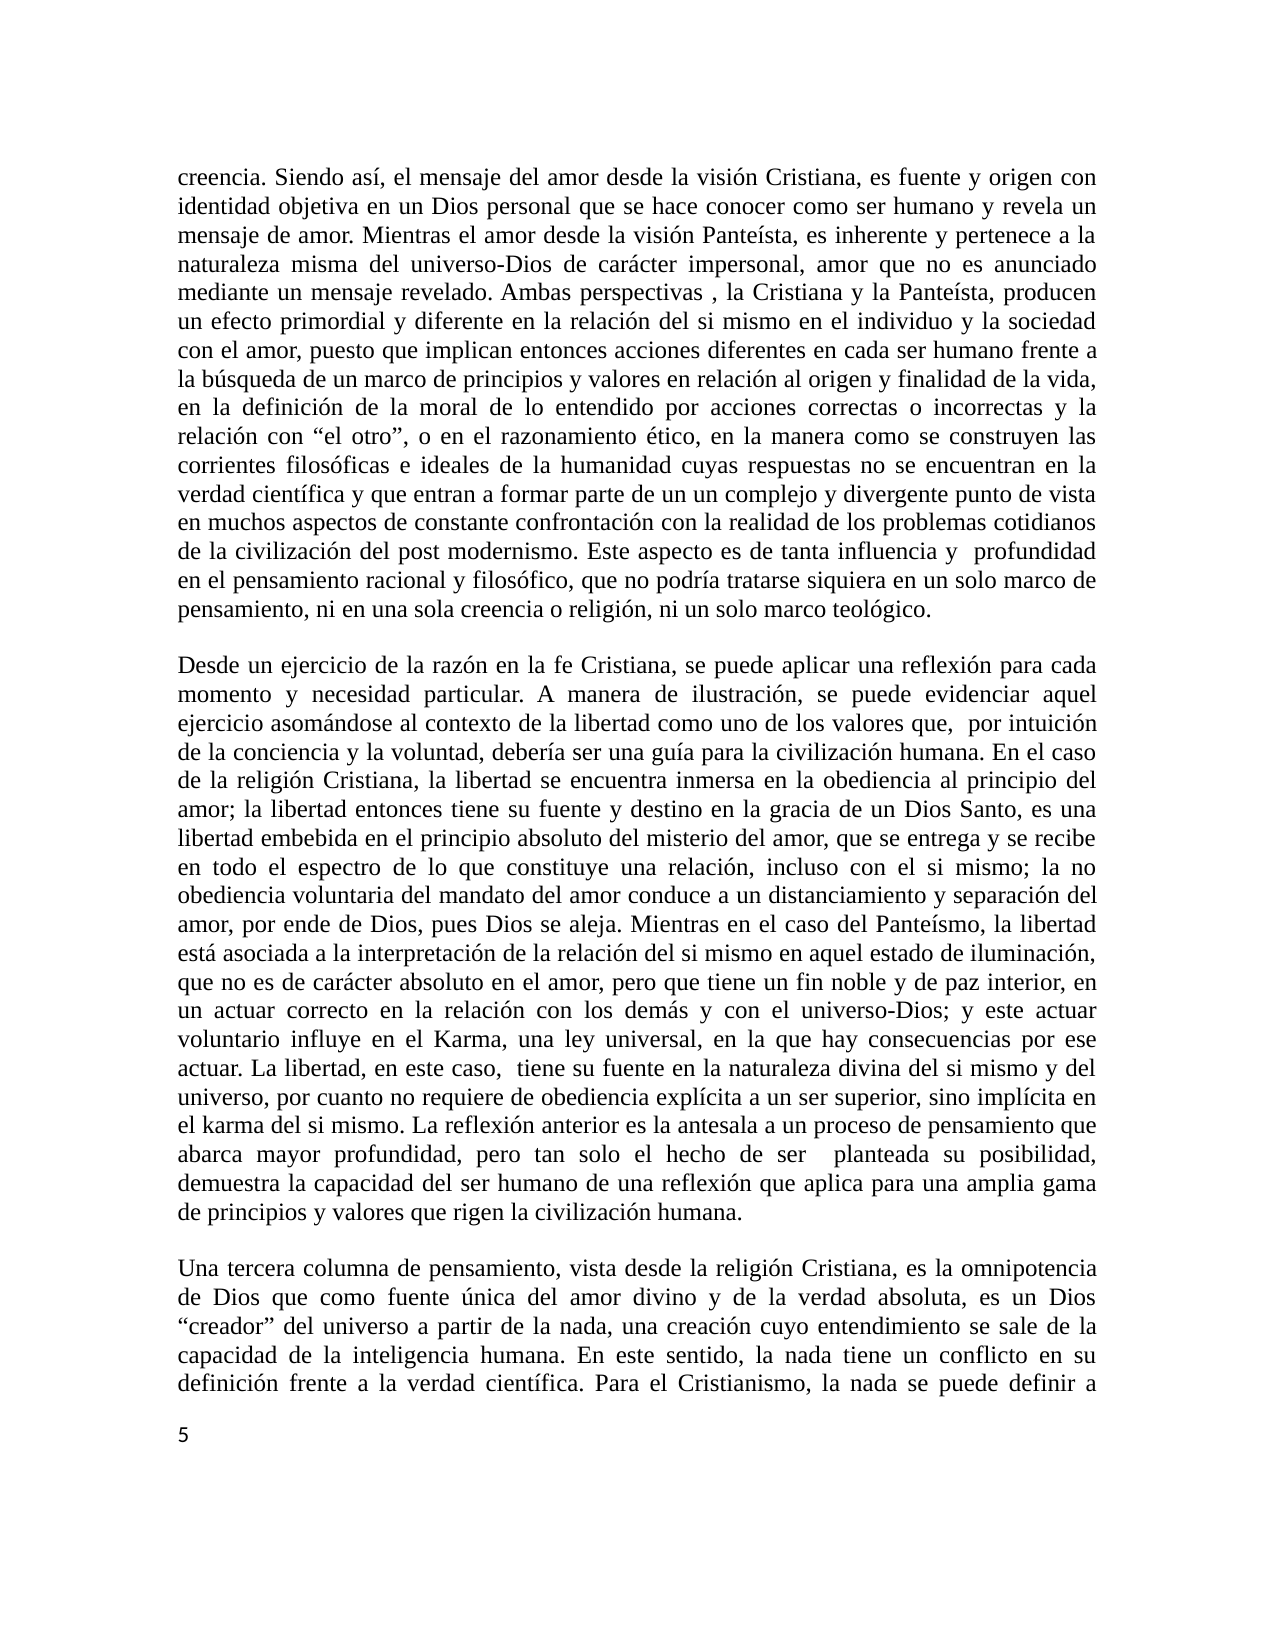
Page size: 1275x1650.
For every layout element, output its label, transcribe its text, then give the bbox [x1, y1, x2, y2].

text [177, 162, 1098, 622]
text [177, 1253, 1098, 1397]
text Desde un ejercicio de la razón en la fe Cristiana, se puede aplicar una reflexión para cada momento y necesidad particular. A manera de ilustración, se puede evidenciar aquel ejercicio asomándose al contexto de la libertad como uno de los valores que, por intuición de la conciencia y la voluntad, debería ser una guía para la civilización humana. En el caso de la religión Cristiana, la libertad se encuentra inmersa en la obediencia al principio del amor; la libertad entonces tiene su fuente y destino en la gracia de un Dios Santo, es una libertad embebida en el principio absoluto del misterio del amor, que se entrega y se recibe en todo el espectro de lo que constituye una relación, incluso con el si mismo; la no obediencia voluntaria del mandato del amor conduce a un distanciamiento y separación del amor, por ende de Dios, pues Dios se aleja. Mientras en el caso del Panteísmo, la libertad está asociada a la interpretación de la relación del si mismo en aquel estado de iluminación, que no es de carácter absoluto en el amor, pero que tiene un fin noble y de paz interior, en un actuar correcto en la relación con los demás y con el universo-Dios; y este actuar voluntario influye en el Karma, una ley universal, en la que hay consecuencias por ese actuar. La libertad, en este caso, tiene su fuente en la naturaleza divina del si mismo y del universo, por cuanto no requiere de obediencia explícita a un ser superior, sino implícita en el karma del si mismo. La reflexión anterior es la antesala a un proceso de pensamiento que abarca mayor profundidad, pero tan solo el hecho de ser planteada su posibilidad, demuestra la capacidad del ser humano de una reflexión que aplica para una amplia gama de principios y valores que rigen la civilización humana. [177, 651, 1098, 1226]
